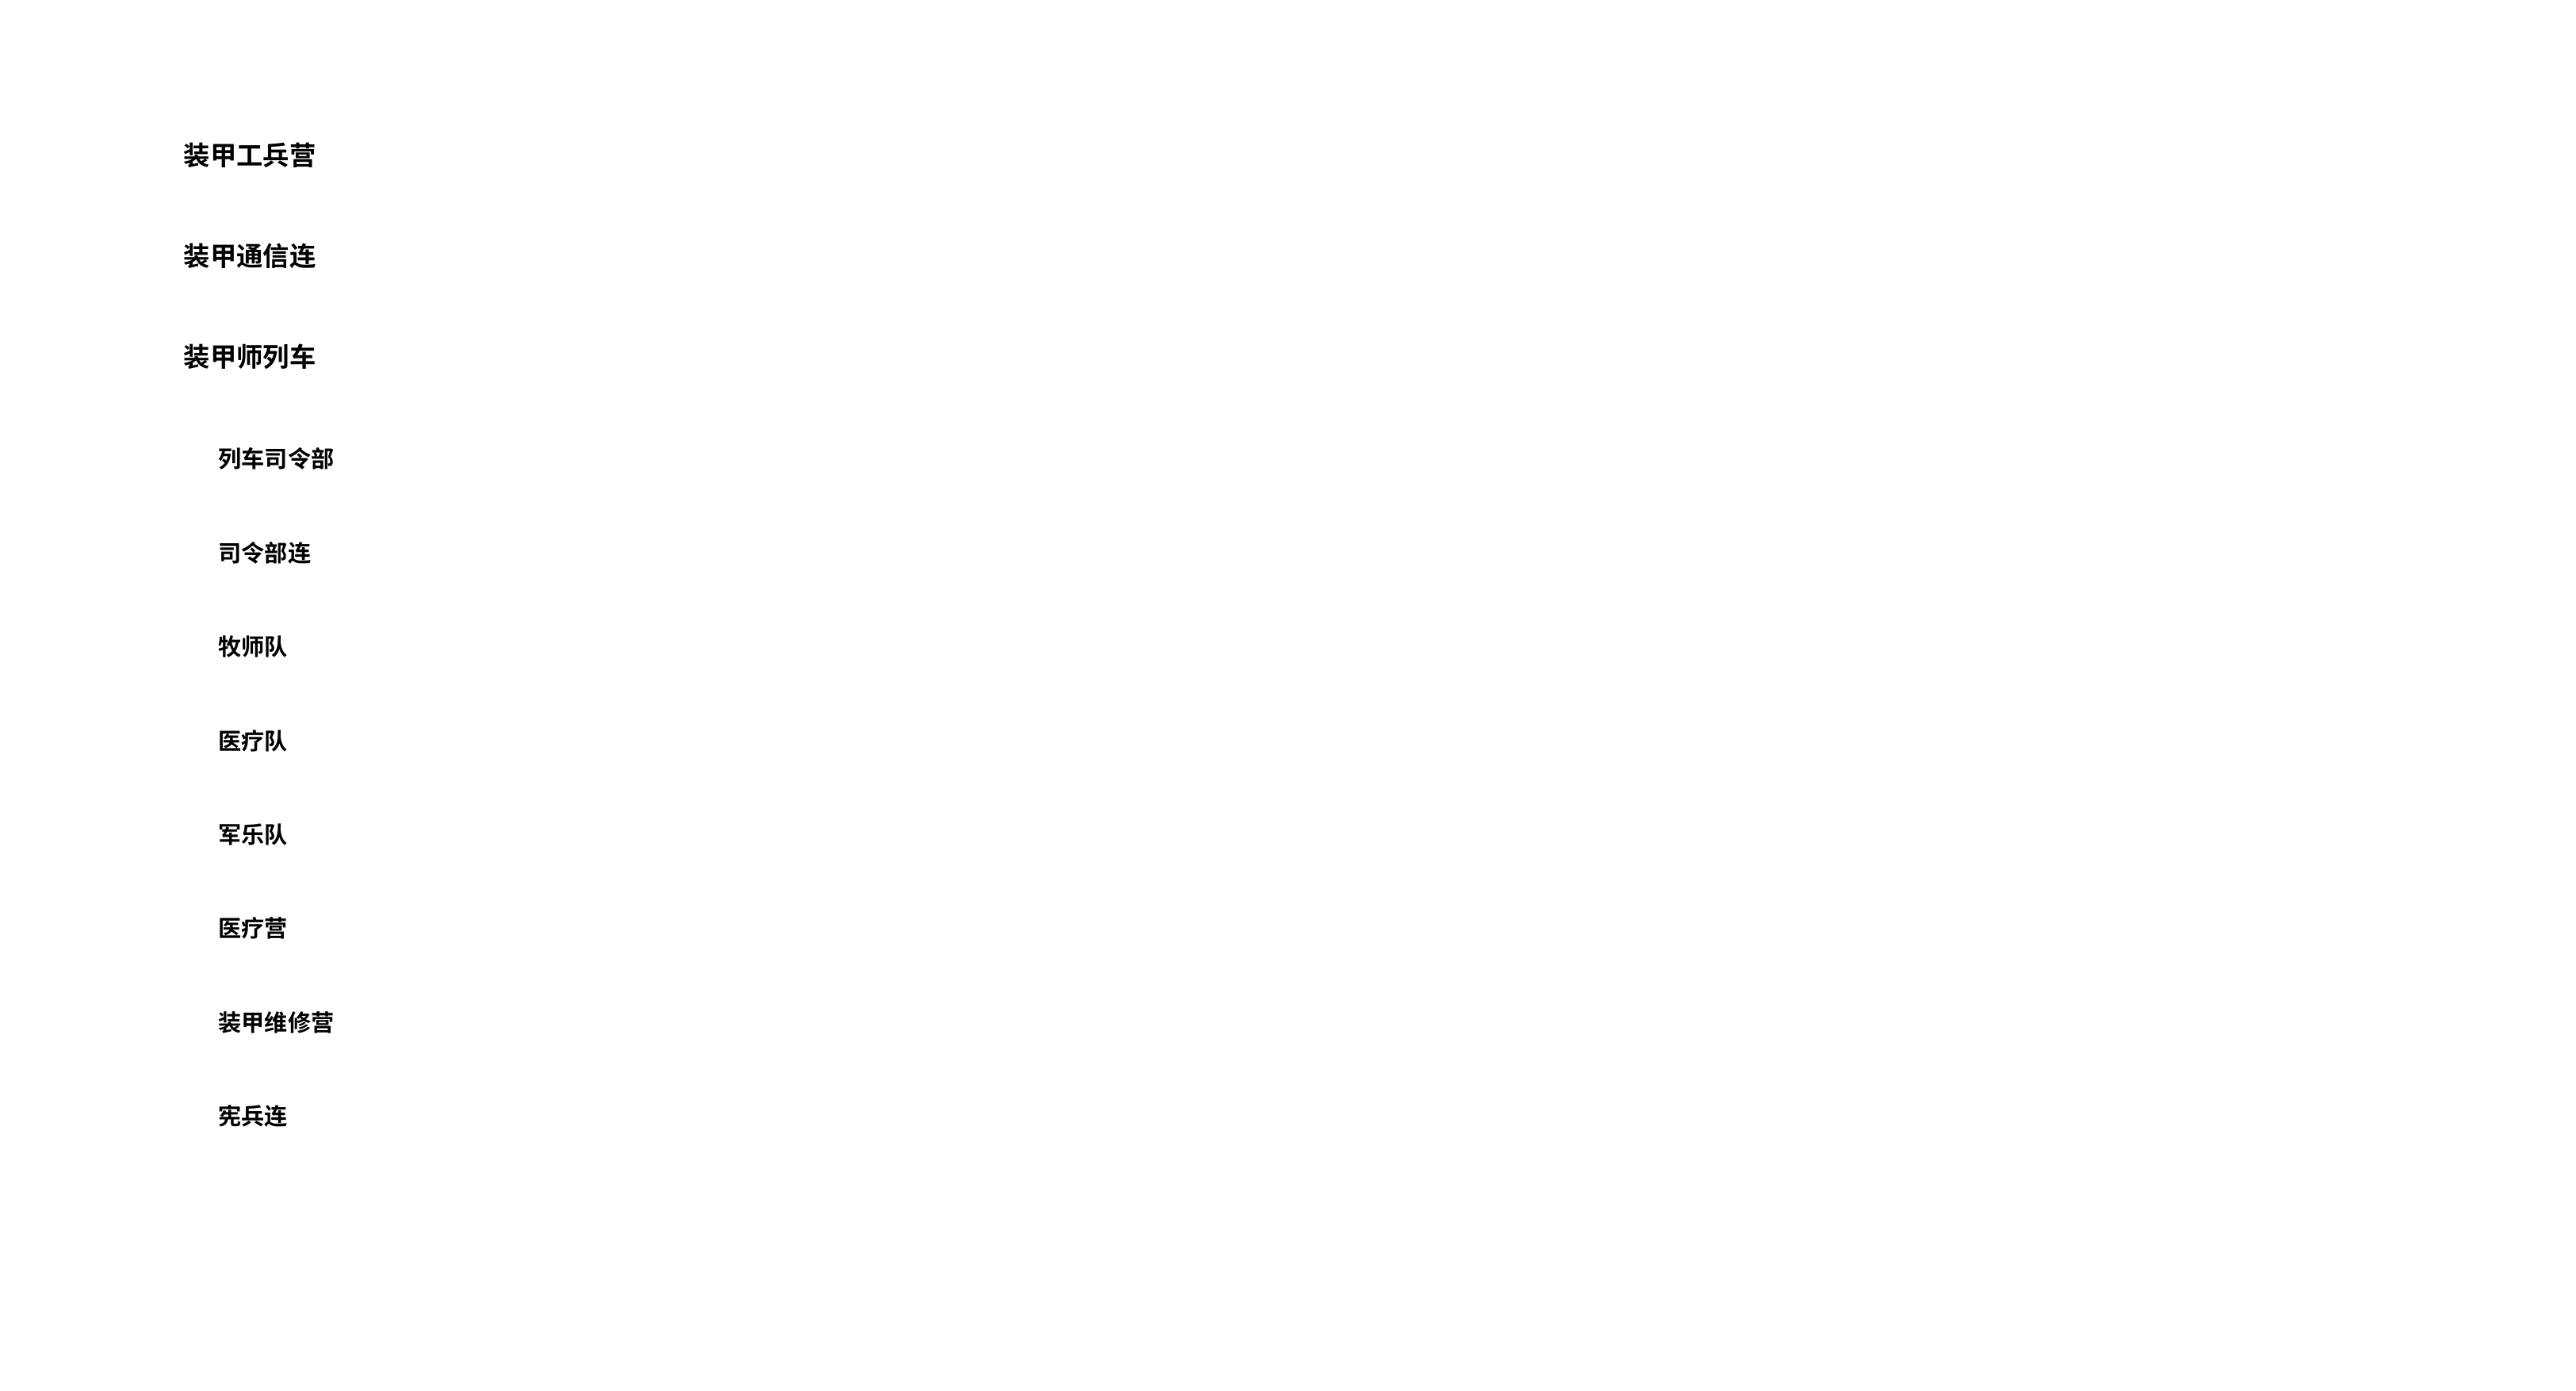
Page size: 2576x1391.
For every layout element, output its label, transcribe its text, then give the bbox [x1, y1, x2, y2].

subtitle 司令部连 [184, 526, 2426, 577]
subtitle 列车司令部 [184, 431, 2426, 483]
subtitle 装甲工兵营 [149, 128, 2426, 180]
subtitle 宪兵连 [184, 1089, 2426, 1140]
subtitle 装甲通信连 [149, 229, 2426, 281]
subtitle 军乐队 [184, 807, 2426, 859]
subtitle 牧师队 [184, 619, 2426, 671]
subtitle 医疗营 [184, 902, 2426, 953]
subtitle 装甲维修营 [184, 995, 2426, 1047]
subtitle 医疗队 [184, 714, 2426, 765]
subtitle 装甲师列车 [149, 330, 2426, 381]
